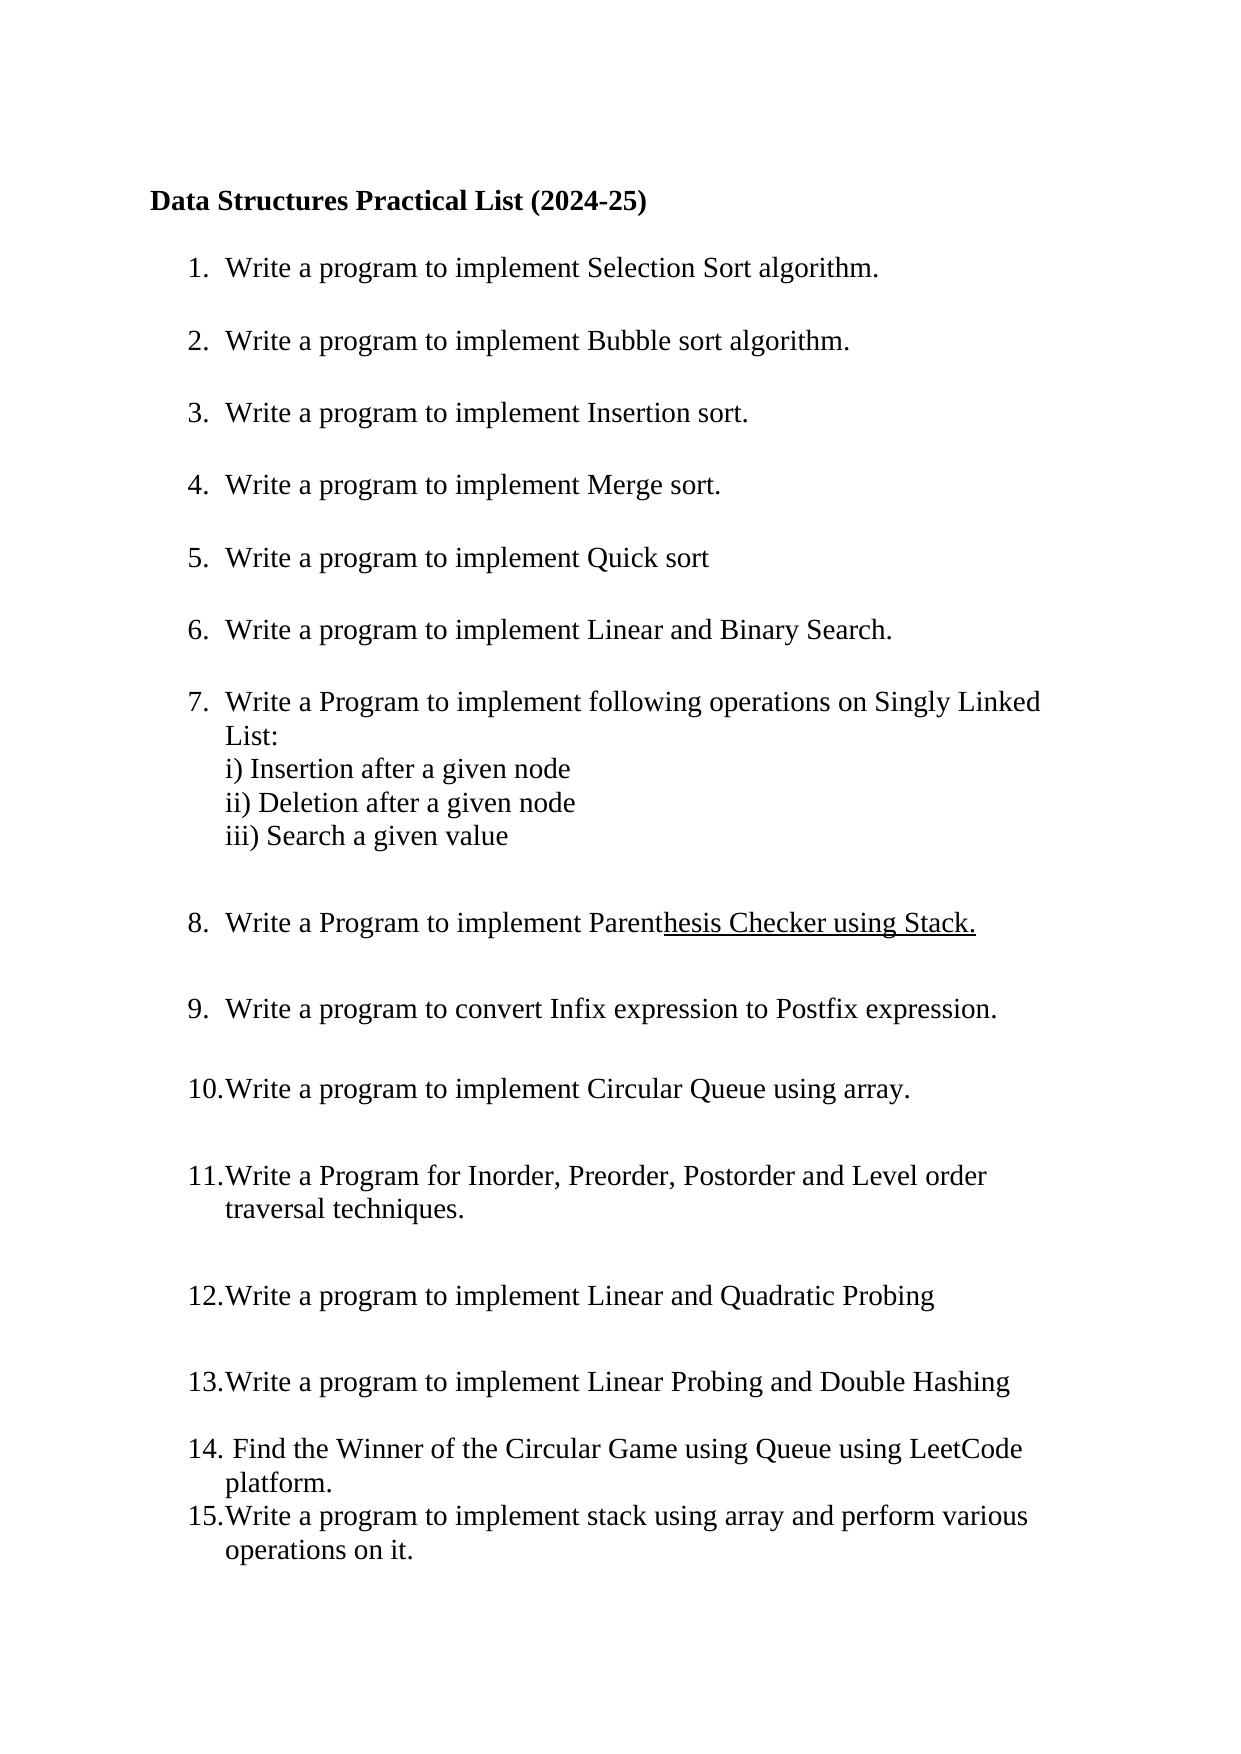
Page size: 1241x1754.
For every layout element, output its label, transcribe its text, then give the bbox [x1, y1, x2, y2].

list Write a program to implement Linear and Quadratic Probing [187, 1278, 1090, 1311]
list Write a program to implement Linear Probing and Double Hashing [187, 1364, 1090, 1398]
list iii) Search a given value [225, 818, 1090, 852]
list Write a program to convert Infix expression to Postfix expression. [187, 991, 1090, 1025]
list Write a program to implement Linear and Binary Search. [187, 612, 1090, 646]
list Write a program to implement Merge sort. [187, 467, 1090, 501]
list Write a program to implement Selection Sort algorithm. [187, 251, 1090, 284]
list Write a Program to implement Parenthesis Checker using Stack. [187, 905, 1090, 938]
text Data Structures Practical List (2024-25) [150, 183, 1090, 217]
list Write a program to implement Quick sort [187, 540, 1090, 573]
list Find the Winner of the Circular Game using Queue using LeetCode platform. [187, 1431, 1090, 1498]
list i) Insertion after a given node [225, 751, 1090, 785]
list Write a Program to implement following operations on Singly Linked List: [187, 684, 1090, 751]
list Write a program to implement stack using array and perform various operations on it. [187, 1498, 1090, 1566]
list Write a program to implement Bubble sort algorithm. [187, 323, 1090, 356]
list Write a program to implement Circular Queue using array. [187, 1072, 1090, 1105]
list ii) Deletion after a given node [225, 785, 1090, 818]
list Write a Program for Inorder, Preorder, Postorder and Level order traversal techniques. [187, 1158, 1090, 1225]
list Write a program to implement Insertion sort. [187, 395, 1090, 429]
